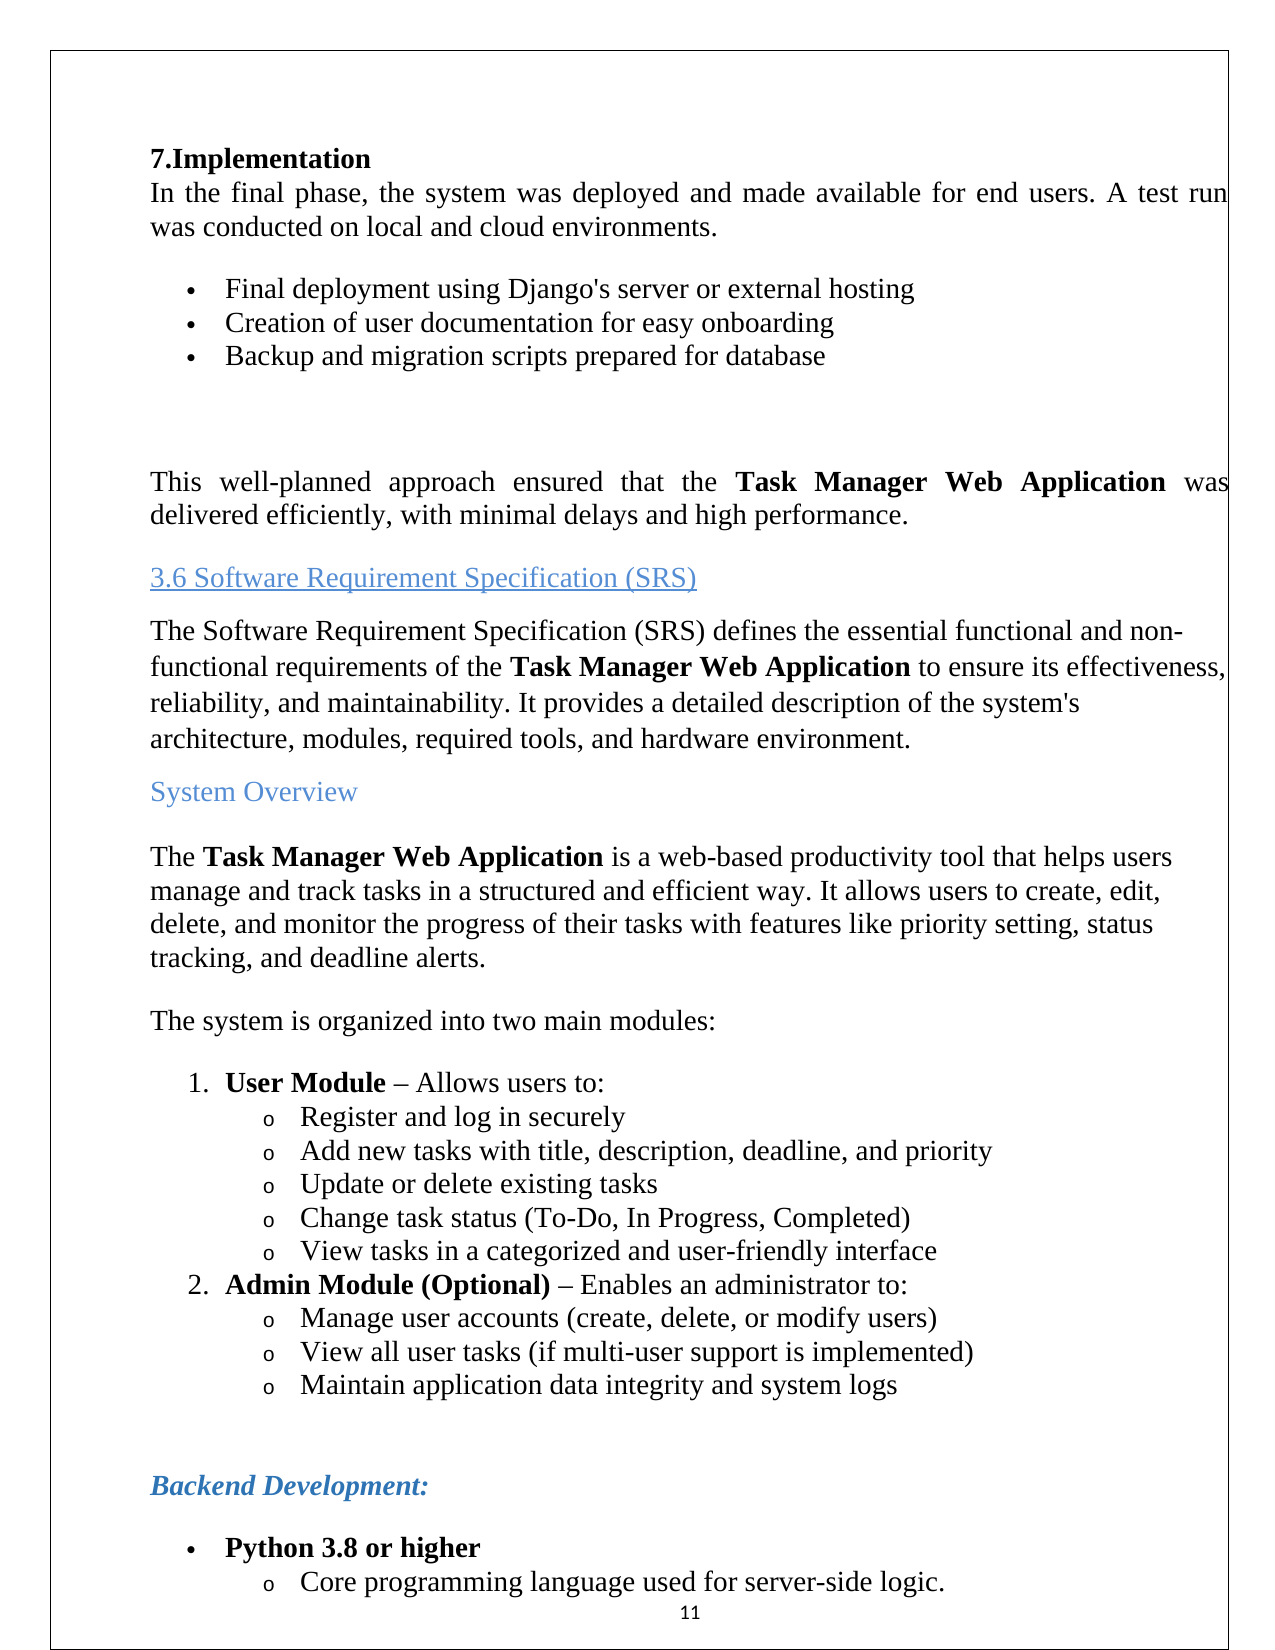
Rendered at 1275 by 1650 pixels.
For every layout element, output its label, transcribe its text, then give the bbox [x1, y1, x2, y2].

list View tasks in a categorized and user-friendly interface [262, 1233, 1228, 1267]
text 7.Implementation In the final phase, the system was deployed and made available for end users. A test run was conducted on local and cloud environments. [150, 142, 1228, 242]
list Python 3.8 or higher [187, 1531, 1228, 1564]
text The Software Requirement Specification (SRS) defines the essential functional and non-functional requirements of the Task Manager Web Application to ensure its effectiveness, reliability, and maintainability. It provides a detailed description of the system's architecture, modules, required tools, and hardware environment. [150, 613, 1228, 755]
text The system is organized into two main modules: [150, 1003, 1228, 1036]
list Backup and migration scripts prepared for database [187, 338, 1228, 372]
list Maintain application data integrity and system logs [262, 1367, 1228, 1401]
list Add new tasks with title, description, deadline, and priority [262, 1133, 1228, 1166]
list Update or delete existing tasks [262, 1166, 1228, 1200]
list Admin Module (Optional) – Enables an administrator to: [187, 1267, 1228, 1300]
text 3.6 Software Requirement Specification (SRS) [150, 560, 1228, 594]
text System Overview [150, 774, 1228, 808]
list User Module – Allows users to: [187, 1066, 1228, 1099]
list Core programming language used for server-side logic. [262, 1564, 1228, 1598]
list View all user tasks (if multi-user support is implemented) [262, 1334, 1228, 1367]
text The Task Manager Web Application is a web-based productivity tool that helps users manage and track tasks in a structured and efficient way. It allows users to create, edit, delete, and monitor the progress of their tasks with features like priority setting, status tracking, and deadline alerts. [150, 839, 1228, 974]
list Creation of user documentation for easy onboarding [187, 305, 1228, 338]
list Register and log in securely [262, 1099, 1228, 1133]
text This well-planned approach ensured that the Task Manager Web Application was delivered efficiently, with minimal delays and high performance. [150, 464, 1228, 531]
list Change task status (To-Do, In Progress, Completed) [262, 1200, 1228, 1233]
list Manage user accounts (create, delete, or modify users) [262, 1300, 1228, 1334]
list Final deployment using Django's server or external hosting [187, 271, 1228, 305]
subtitle Backend Development: [150, 1468, 1228, 1501]
